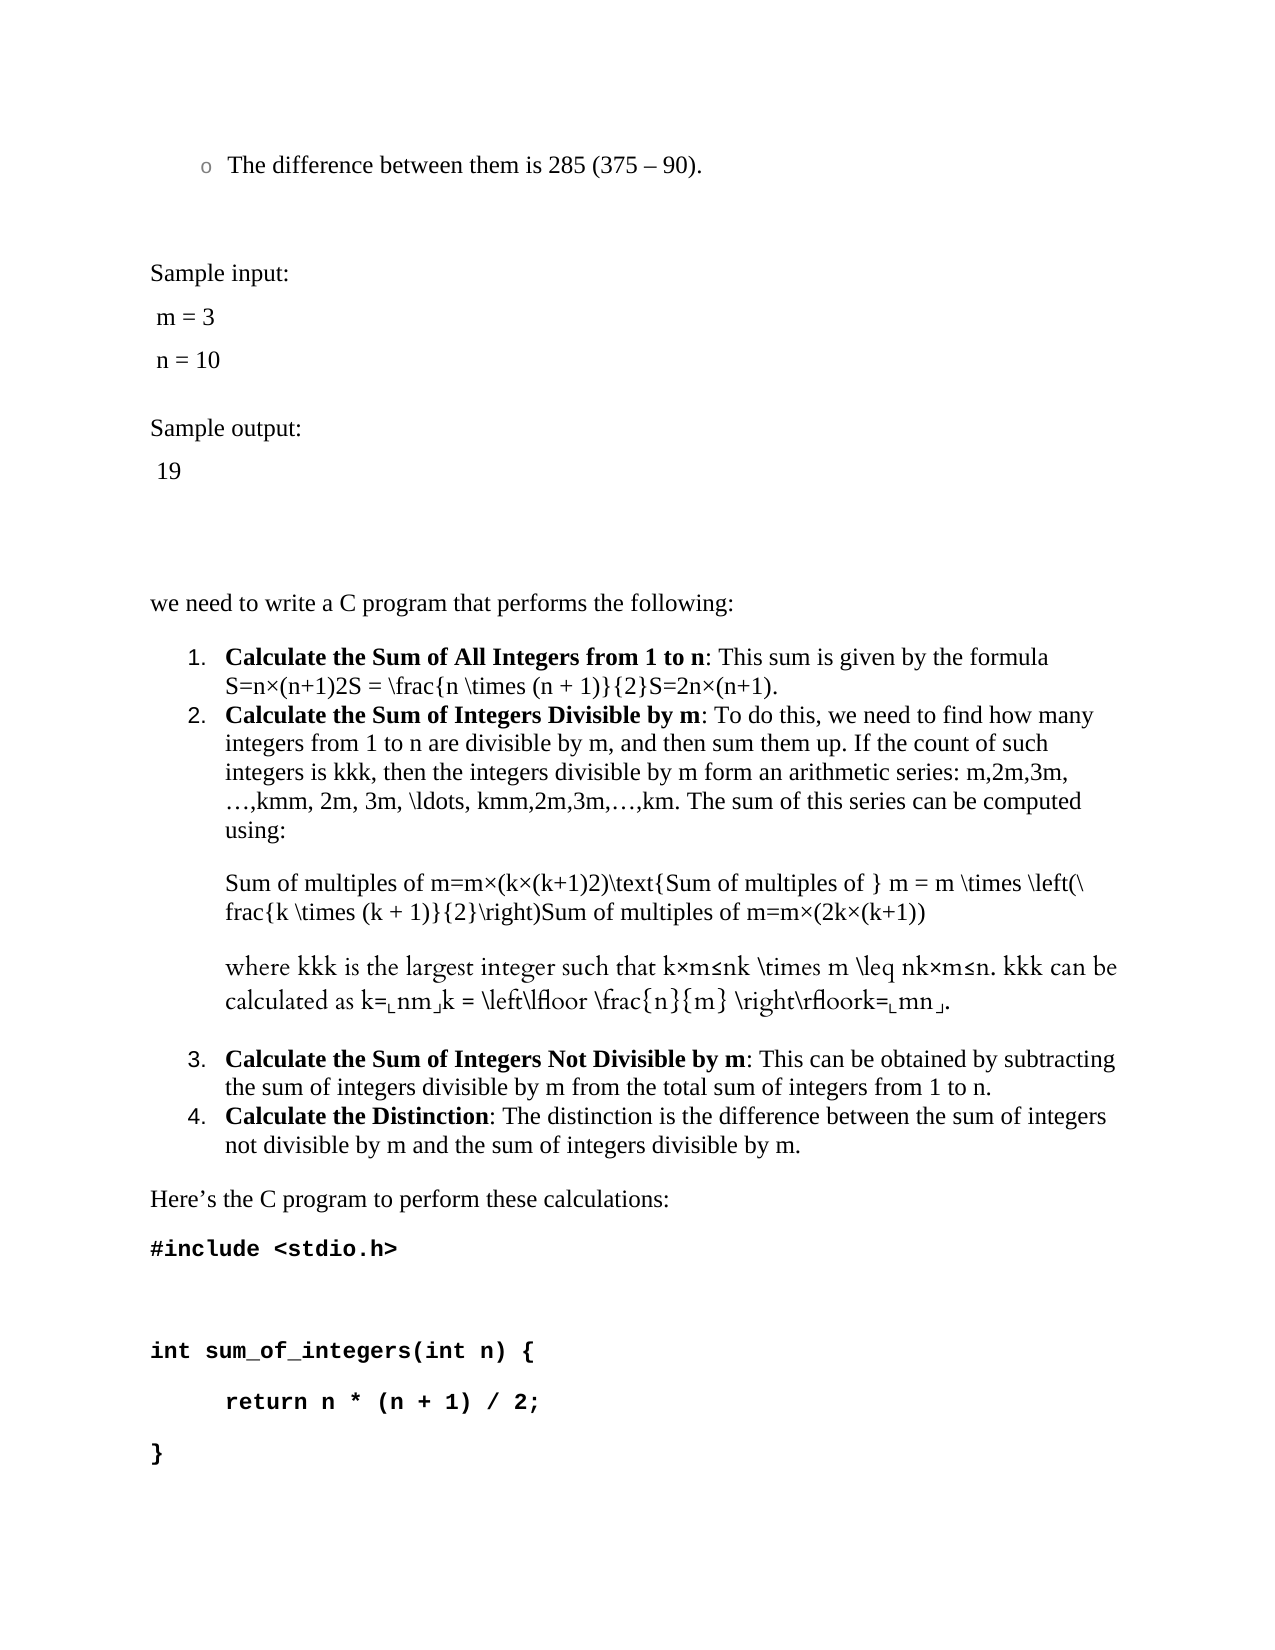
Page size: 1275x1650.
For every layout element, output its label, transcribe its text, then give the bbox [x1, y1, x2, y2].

text return n * (n + 1) / 2; [150, 1391, 1125, 1417]
text int sum_of_integers(int n) { [150, 1340, 1125, 1366]
list Calculate the Sum of Integers Not Divisible by m: This can be obtained by subtracting the sum of integers divisible by m from the total sum of integers from 1 to n. [187, 1044, 1125, 1101]
text } [150, 1442, 1125, 1468]
list Calculate the Sum of All Integers from 1 to n: This sum is given by the formula S=n×(n+1)2S = \frac{n \times (n + 1)}{2}S=2n×(n+1)​. [187, 642, 1125, 700]
text we need to write a C program that performs the following: [150, 588, 1125, 617]
list Calculate the Distinction: The distinction is the difference between the sum of integers not divisible by m and the sum of integers divisible by m. [187, 1101, 1125, 1159]
text #include <stdio.h> [150, 1237, 1125, 1263]
text Sample output: 19 [150, 413, 1125, 485]
text Sum of multiples of m=m×(k×(k+1)2)\text{Sum of multiples of } m = m \times \left(\frac{k \times (k + 1)}{2}\right)Sum of multiples of m=m×(2k×(k+1)​) [225, 868, 1125, 926]
text where kkk is the largest integer such that k×m≤nk \times m \leq nk×m≤n. kkk can be calculated as k=⌊nm⌋k = \left\lfloor \frac{n}{m} \right\rfloork=⌊mn​⌋. [225, 951, 1125, 1019]
list Calculate the Sum of Integers Divisible by m: To do this, we need to find how many integers from 1 to n are divisible by m, and then sum them up. If the count of such integers is kkk, then the integers divisible by m form an arithmetic series: m,2m,3m,…,kmm, 2m, 3m, \ldots, kmm,2m,3m,…,km. The sum of this series can be computed using: [187, 700, 1125, 843]
text o The difference between them is 285 (375 – 90). [200, 150, 1125, 220]
text Here’s the C program to perform these calculations: [150, 1184, 1125, 1212]
text Sample input: m = 3 n = 10 [150, 258, 1125, 373]
